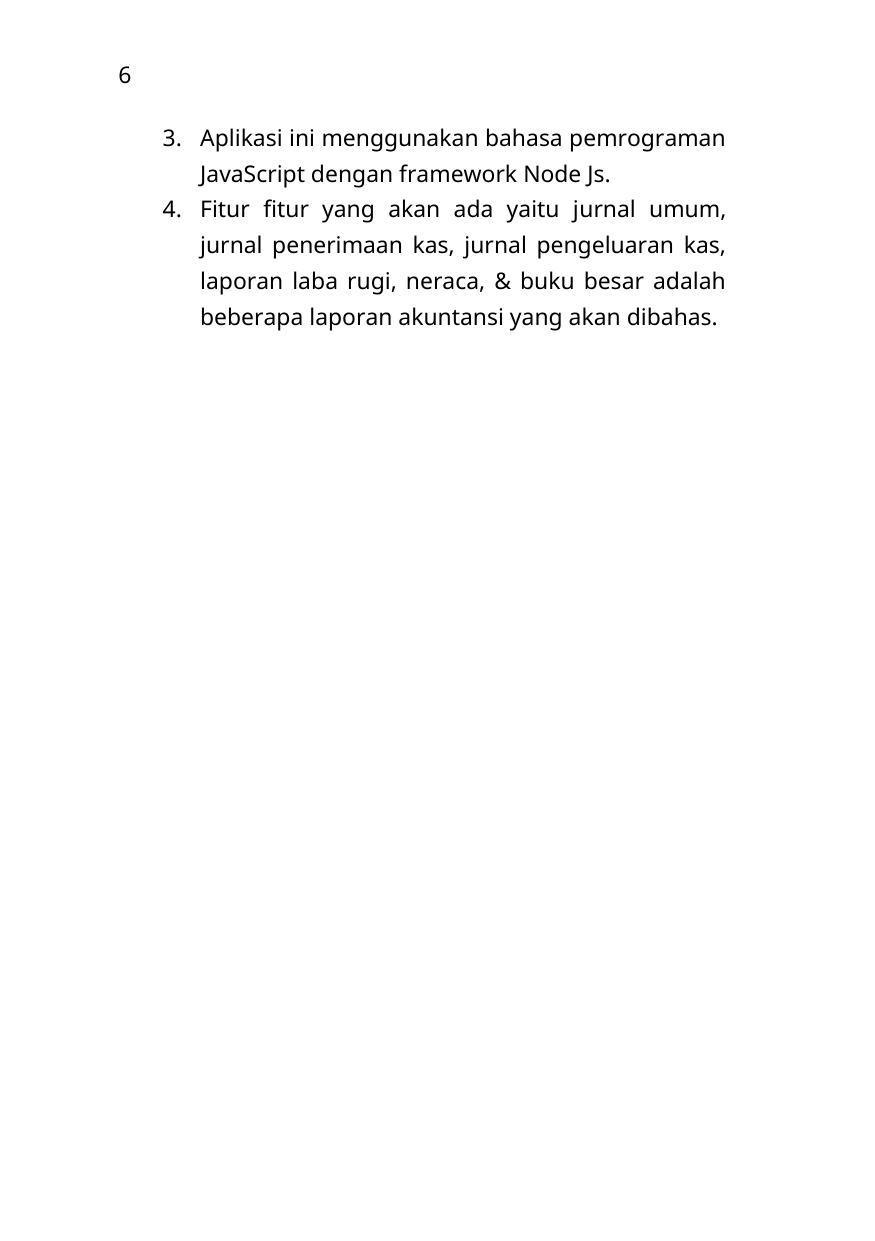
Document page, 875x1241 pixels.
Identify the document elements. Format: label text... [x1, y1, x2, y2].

list Aplikasi ini menggunakan bahasa pemrograman JavaScript dengan framework Node Js. [162, 122, 726, 189]
list Fitur fitur yang akan ada yaitu jurnal umum, jurnal penerimaan kas, jurnal pengeluaran kas, laporan laba rugi, neraca, & buku besar adalah beberapa laporan akuntansi yang akan dibahas. [162, 193, 726, 332]
